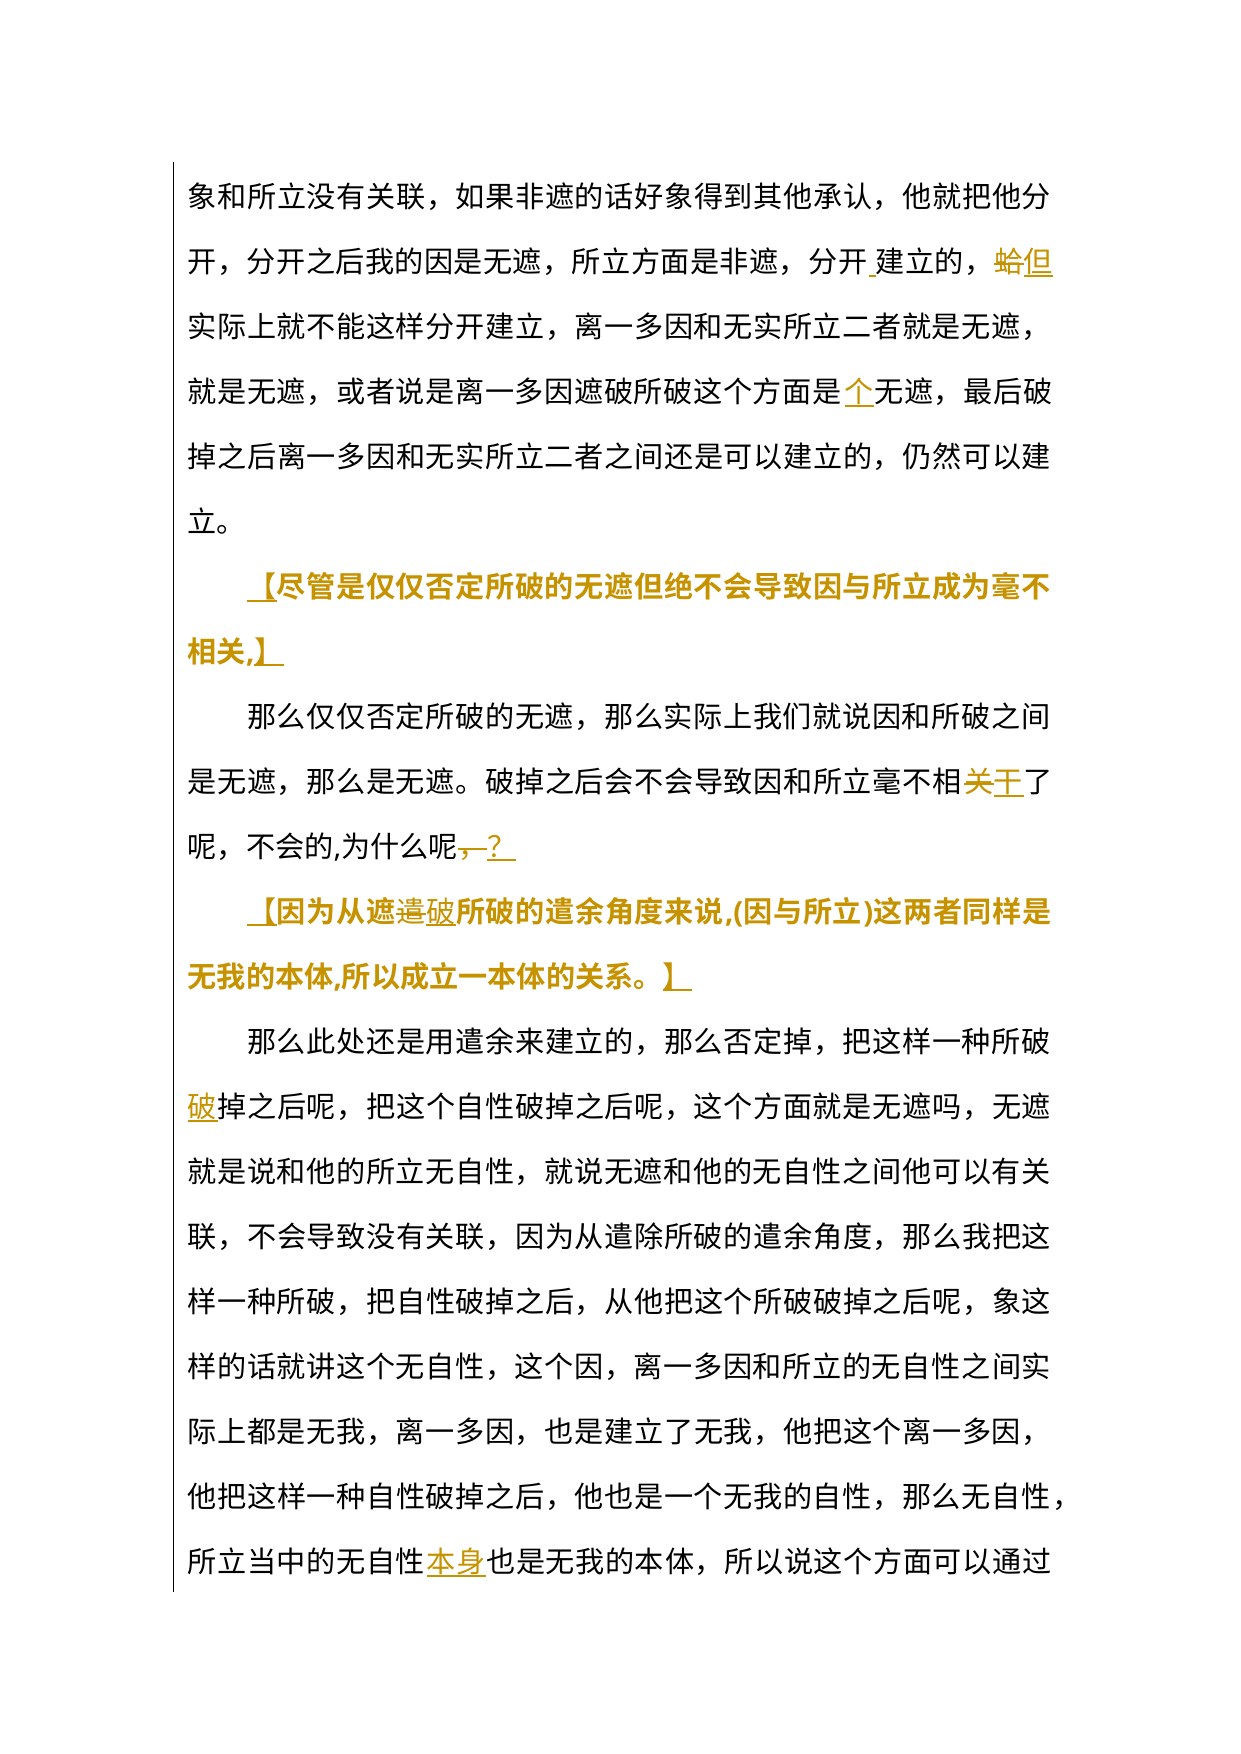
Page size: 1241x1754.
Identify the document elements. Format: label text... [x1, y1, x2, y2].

text 那么仅仅否定所破的无遮，那么实际上我们就说因和所破之间是无遮，那么是无遮。破掉之后会不会导致因和所立毫不相了呢，不会的,为什么呢 [187, 682, 1053, 877]
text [187, 1007, 1053, 1592]
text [187, 162, 1053, 552]
text 因为从遮所破的遣余角度来说,(因与所立)这两者同样是无我的本体,所以成立一本体的关系。 [187, 877, 1053, 1007]
text 尽管是仅仅否定所破的无遮但绝不会导致因与所立成为毫不相关, [187, 552, 1053, 682]
